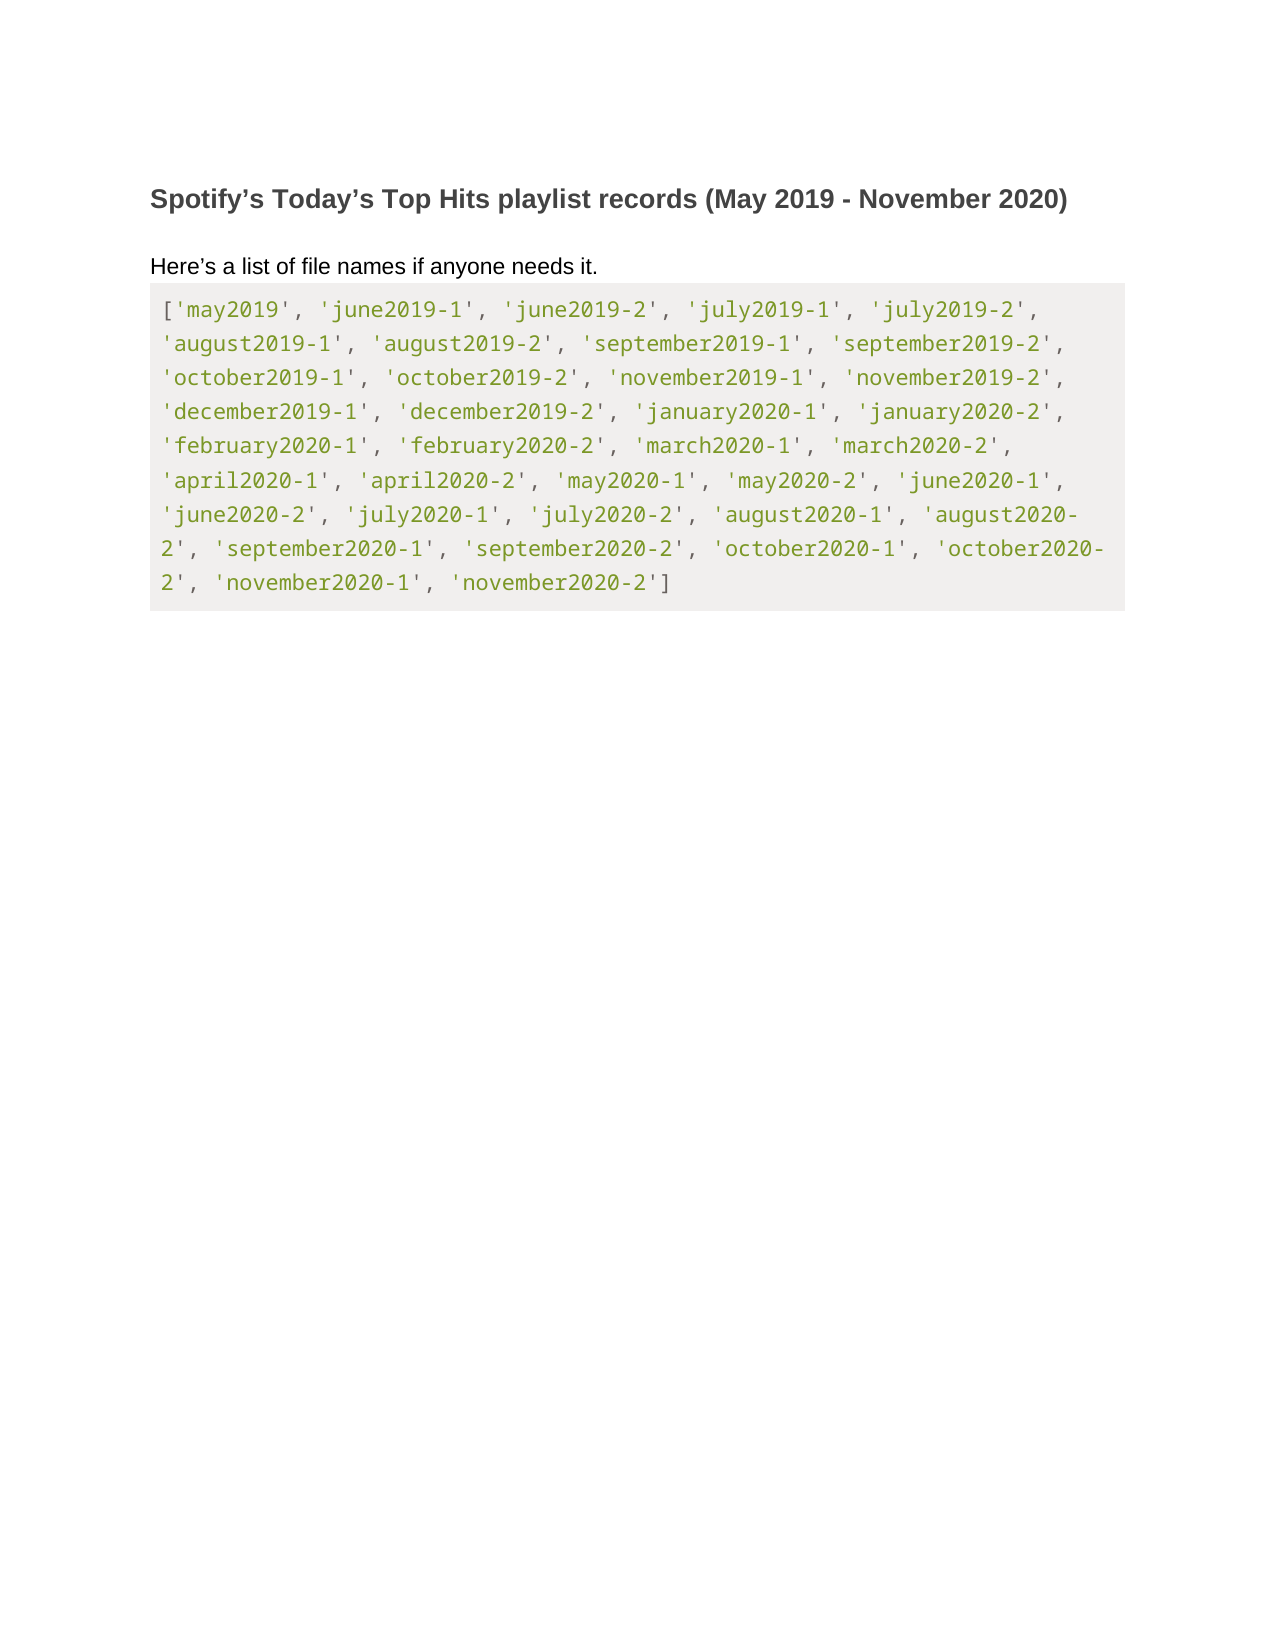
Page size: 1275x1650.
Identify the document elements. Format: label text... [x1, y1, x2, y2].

text Here’s a list of file names if anyone needs it. [150, 253, 1125, 279]
subtitle Spotify’s Today’s Top Hits playlist records (May 2019 - November 2020) [150, 183, 1125, 214]
table_header ['may2019', 'june2019-1', 'june2019-2', 'july2019-1', 'july2019-2', 'august2019-1', 'august2019-2', 'september2019-1', 'september2019-2', 'october2019-1', 'october2019-2', 'november2019-1', 'november2019-2', 'december2019-1', 'december2019-2', 'january2020-1', 'january2020-2', 'february2020-1', 'february2020-2', 'march2020-1', 'march2020-2', 'april2020-1', 'april2020-2', 'may2020-1', 'may2020-2', 'june2020-1', 'june2020-2', 'july2020-1', 'july2020-2', 'august2020-1', 'august2020-2', 'september2020-1', 'september2020-2', 'october2020-1', 'october2020-2', 'november2020-1', 'november2020-2'] [150, 283, 1125, 611]
